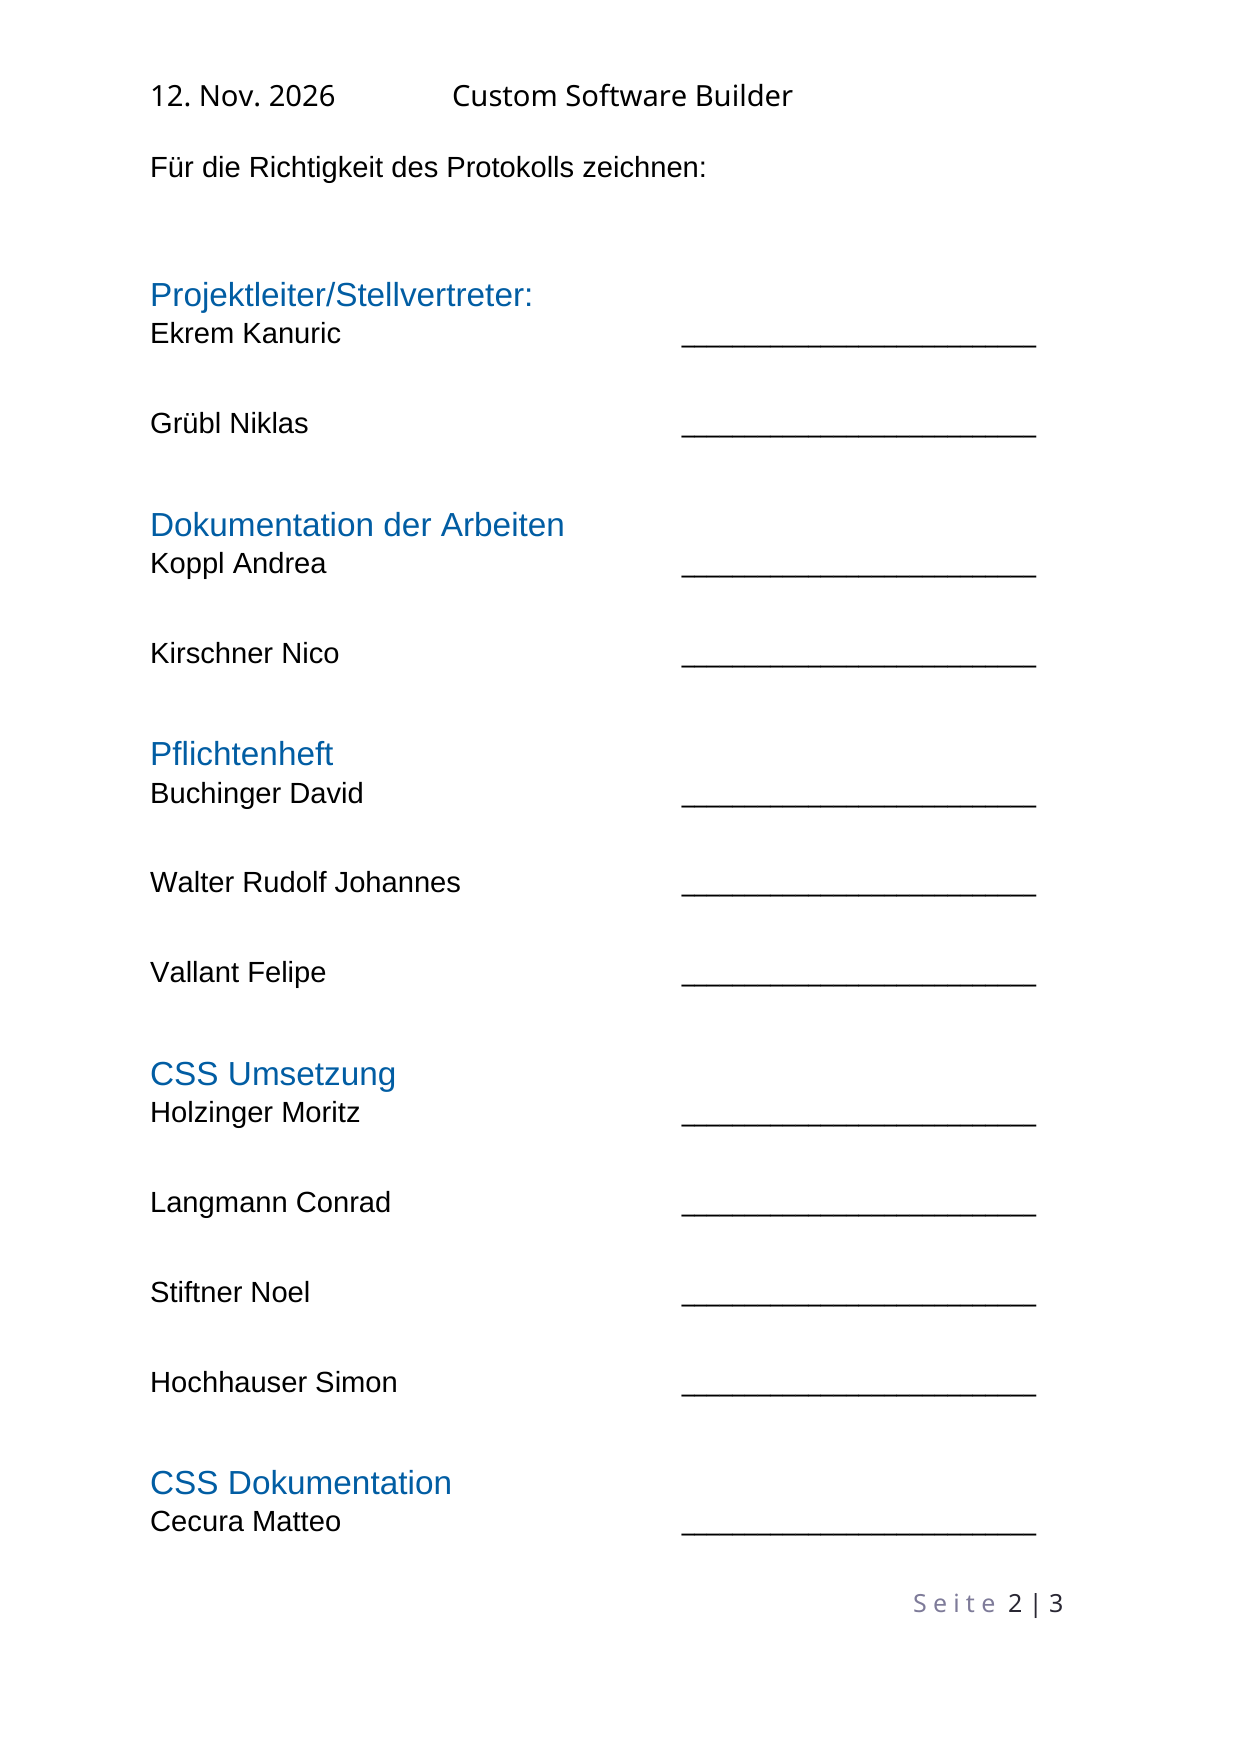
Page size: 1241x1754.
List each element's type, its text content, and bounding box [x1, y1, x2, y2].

subtitle CSS Umsetzung [150, 1054, 1090, 1092]
subtitle Projektleiter/Stellvertreter: [150, 275, 1090, 313]
subtitle Pflichtenheft [150, 734, 1090, 773]
text Stiftner Noel [150, 1275, 1090, 1308]
text Für die Richtigkeit des Protokolls zeichnen: [150, 150, 1090, 183]
text Koppl Andrea [150, 546, 1090, 579]
text Hochhauser Simon [150, 1365, 1090, 1398]
subtitle Dokumentation der Arbeiten [150, 504, 1090, 543]
text Kirschner Nico [150, 636, 1090, 669]
text Buchinger David [150, 776, 1090, 809]
text Grübl Niklas [150, 406, 1090, 440]
text Walter Rudolf Johannes [150, 866, 1090, 899]
text Cecura Matteo [150, 1504, 1090, 1538]
text Holzinger Moritz [150, 1095, 1090, 1129]
text Ekrem Kanuric [150, 316, 1090, 350]
subtitle CSS Dokumentation [150, 1463, 1090, 1501]
text Vallant Felipe [150, 955, 1090, 989]
text Langmann Conrad [150, 1185, 1090, 1218]
